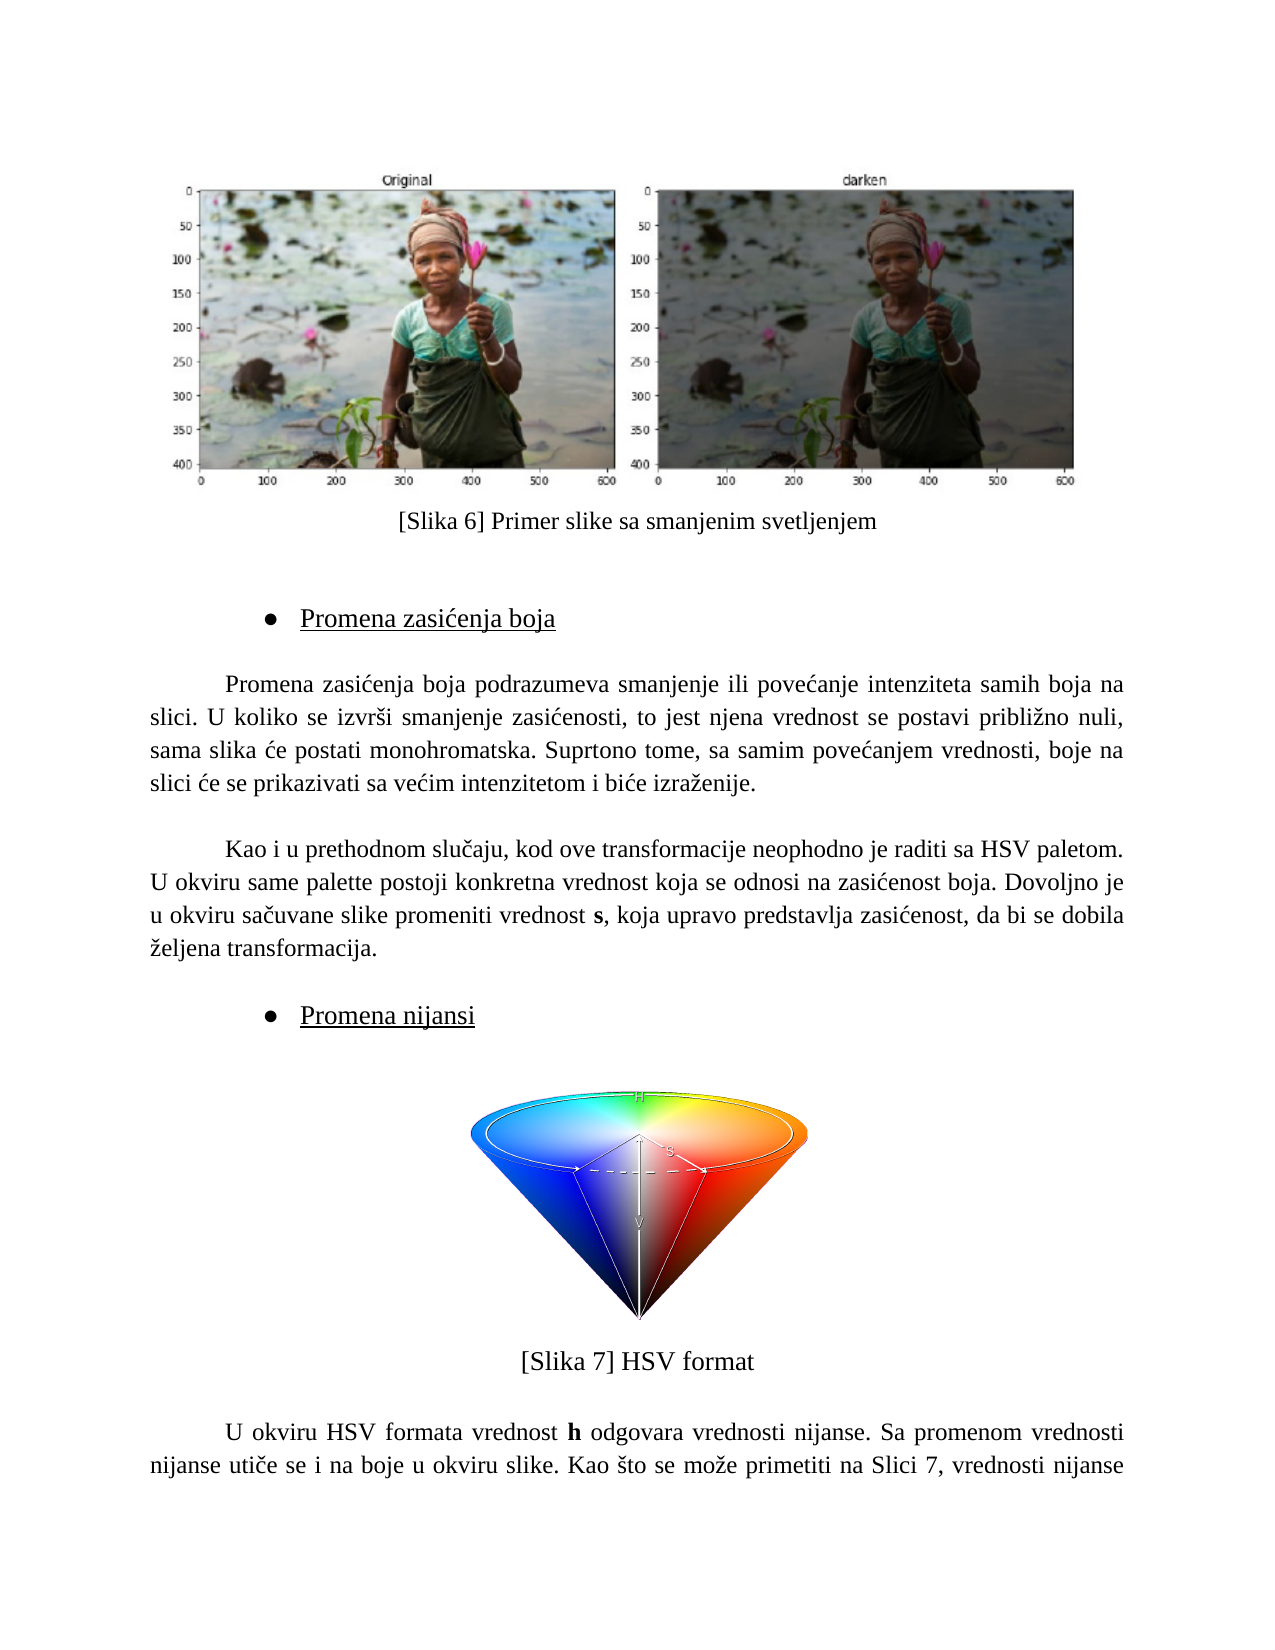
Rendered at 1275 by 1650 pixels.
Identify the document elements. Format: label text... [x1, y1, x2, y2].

picture [150, 150, 1125, 502]
picture [470, 1070, 808, 1341]
text Promena zasićenja boja podrazumeva smanjenje ili povećanje intenziteta samih boja na slici. U koliko se izvrši smanjenje zasićenosti, to jest njena vrednost se postavi približno nuli, sama slika će postati monohromatska. Suprtono tome, sa samim povećanjem vrednosti, boje na slici će se prikazivati sa većim intenzitetom i biće izraženije. [150, 669, 1125, 797]
list Promena nijansi [262, 999, 1125, 1030]
text [Slika 6] Primer slike sa smanjenim svetljenjem [150, 506, 1125, 535]
list Promena zasićenja boja [262, 603, 1125, 634]
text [150, 1417, 1125, 1479]
text Kao i u prethodnom slučaju, kod ove transformacije neophodno je raditi sa HSV paletom. U okviru same palette postoji konkretna vrednost koja se odnosi na zasićenost boja. Dovoljno je u okviru sačuvane slike promeniti vrednost s, koja upravo predstavlja zasićenost, da bi se dobila željena transformacija. [150, 834, 1125, 962]
text [Slika 7] HSV format [150, 1345, 1125, 1377]
